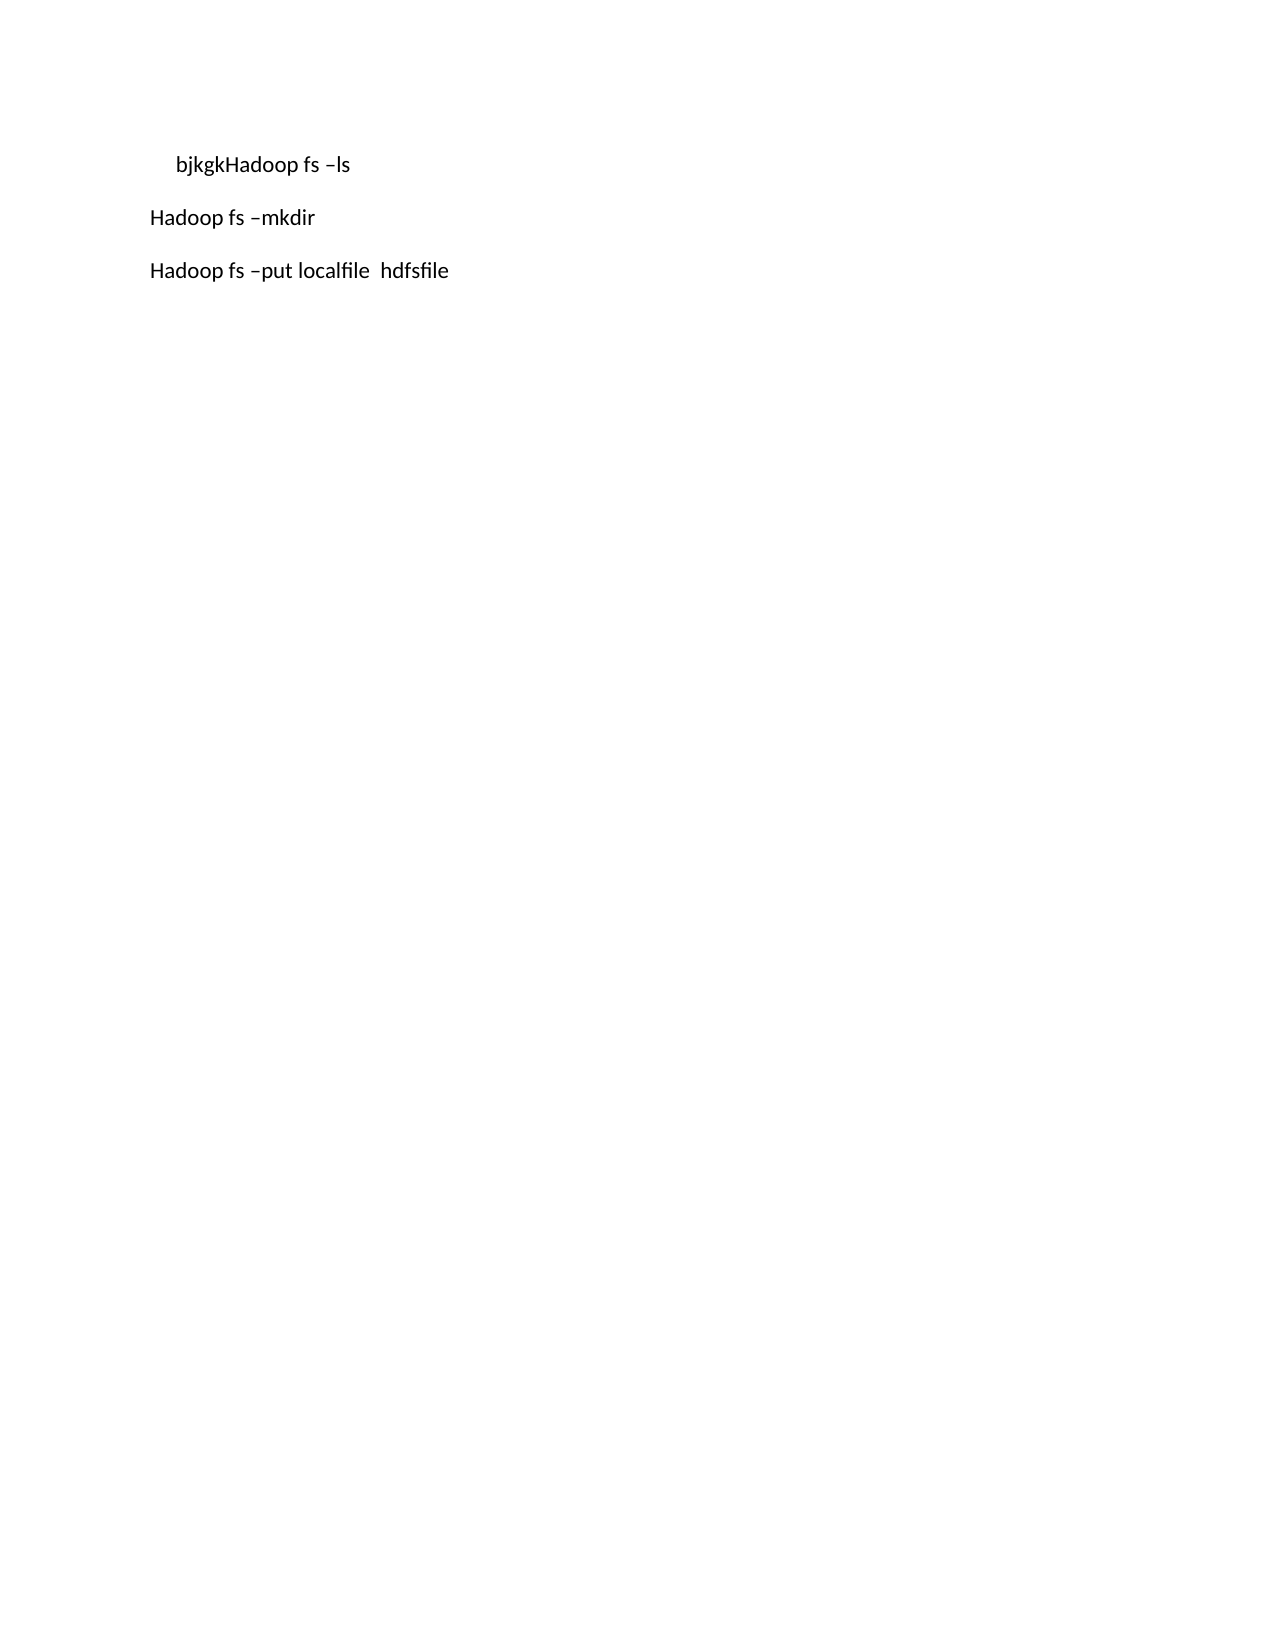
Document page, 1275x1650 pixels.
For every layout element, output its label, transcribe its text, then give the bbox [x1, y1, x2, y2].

text Hadoop fs –put localfile hdfsfile [150, 256, 1125, 284]
text Hadoop fs –mkdir [150, 203, 1125, 231]
text bjkgkHadoop fs –ls [150, 150, 1125, 178]
